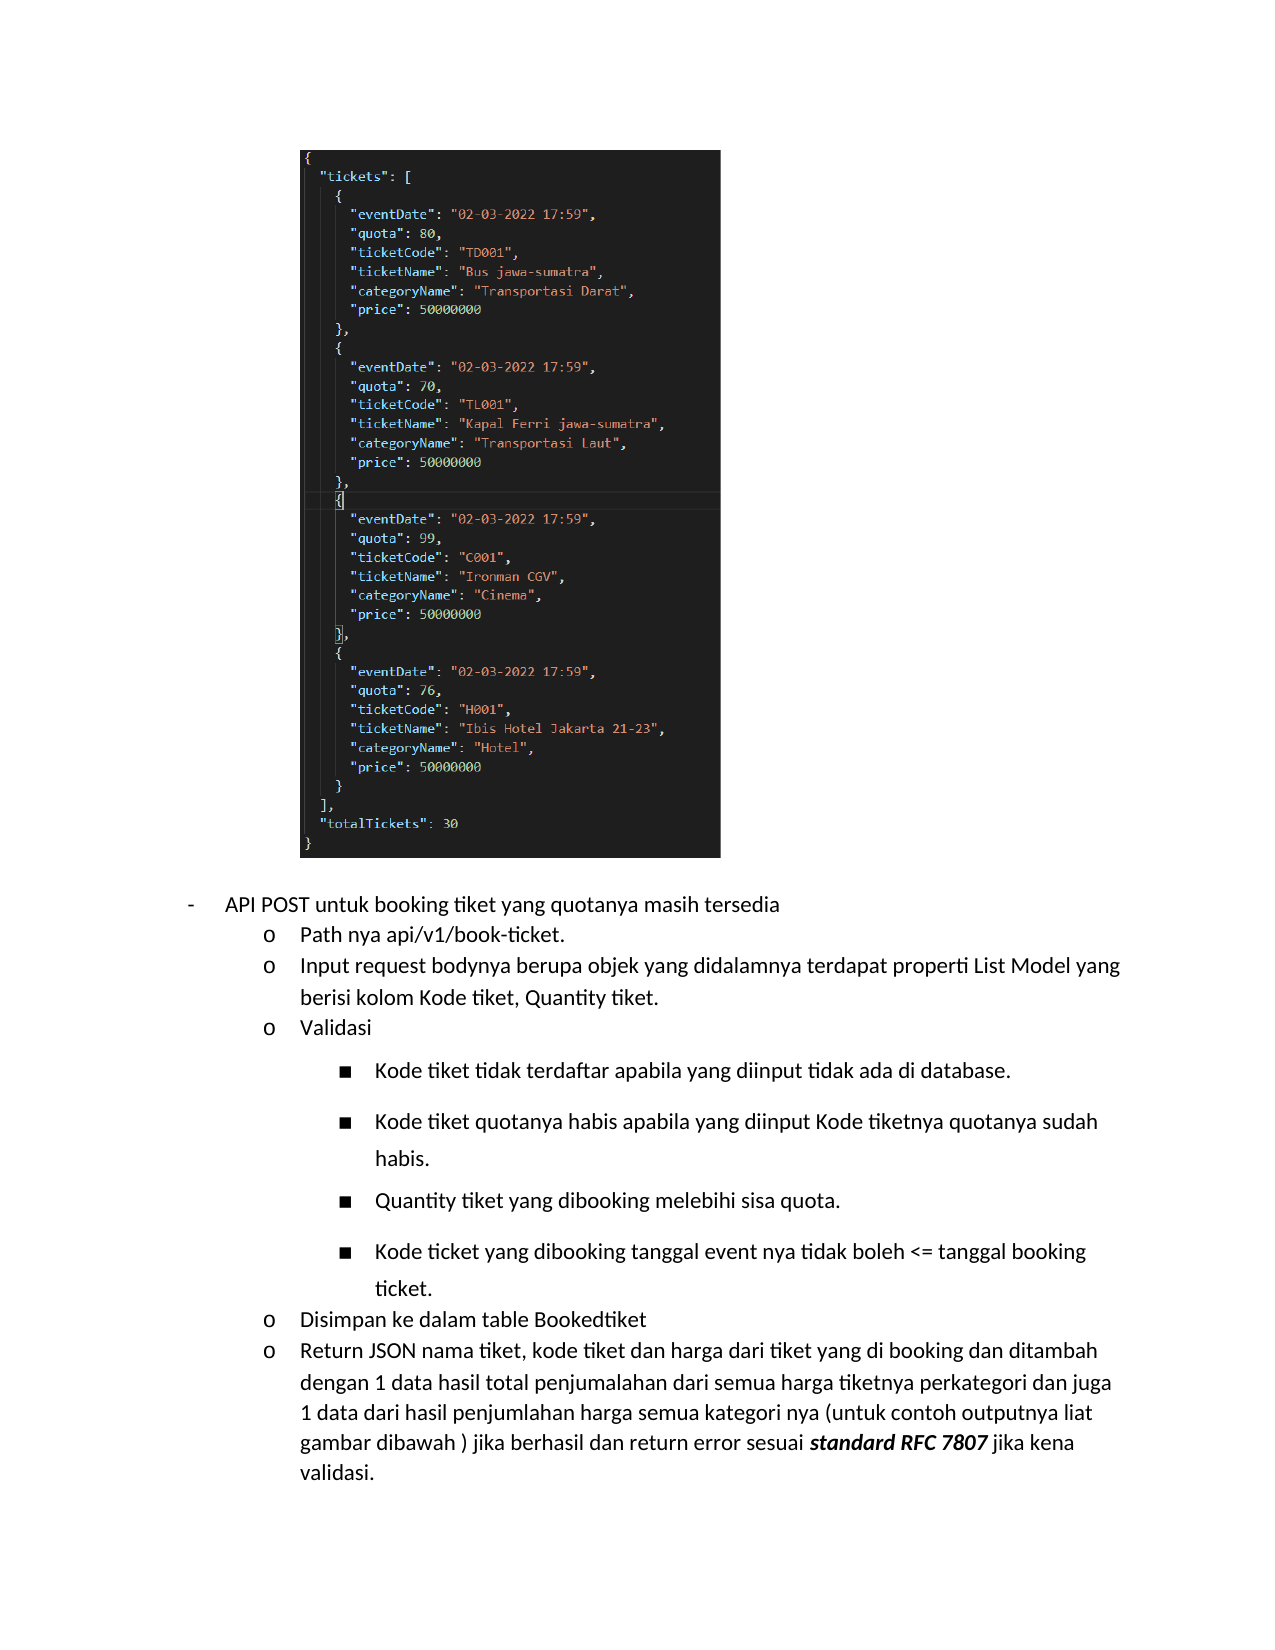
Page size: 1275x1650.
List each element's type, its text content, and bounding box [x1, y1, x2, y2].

picture [300, 150, 721, 858]
list Return JSON nama tiket, kode tiket dan harga dari tiket yang di booking dan ditambah dengan 1 data hasil total penjumalahan dari semua harga tiketnya perkategori dan juga 1 data dari hasil penjumlahan harga semua kategori nya (untuk contoh outputnya liat gambar dibawah ) jika berhasil dan return error sesuai standard RFC 7807 jika kena validasi. [262, 1336, 1125, 1486]
list Disimpan ke dalam table Bookedtiket [262, 1305, 1125, 1334]
list Path nya api/v1/book-ticket. [262, 920, 1125, 949]
list Validasi [262, 1013, 1125, 1042]
list Quantity tiket yang dibooking melebihi sisa quota. [337, 1175, 1125, 1222]
list Kode ticket yang dibooking tanggal event nya tidak boleh <= tanggal booking ticket. [337, 1225, 1125, 1303]
list Kode tiket tidak terdaftar apabila yang diinput tidak ada di database. [337, 1044, 1125, 1092]
list Input request bodynya berupa objek yang didalamnya terdapat properti List Model yang berisi kolom Kode tiket, Quantity tiket. [262, 952, 1125, 1011]
list API POST untuk booking tiket yang quotanya masih tersedia [187, 890, 1125, 918]
list Kode tiket quotanya habis apabila yang diinput Kode tiketnya quotanya sudah habis. [337, 1095, 1125, 1172]
